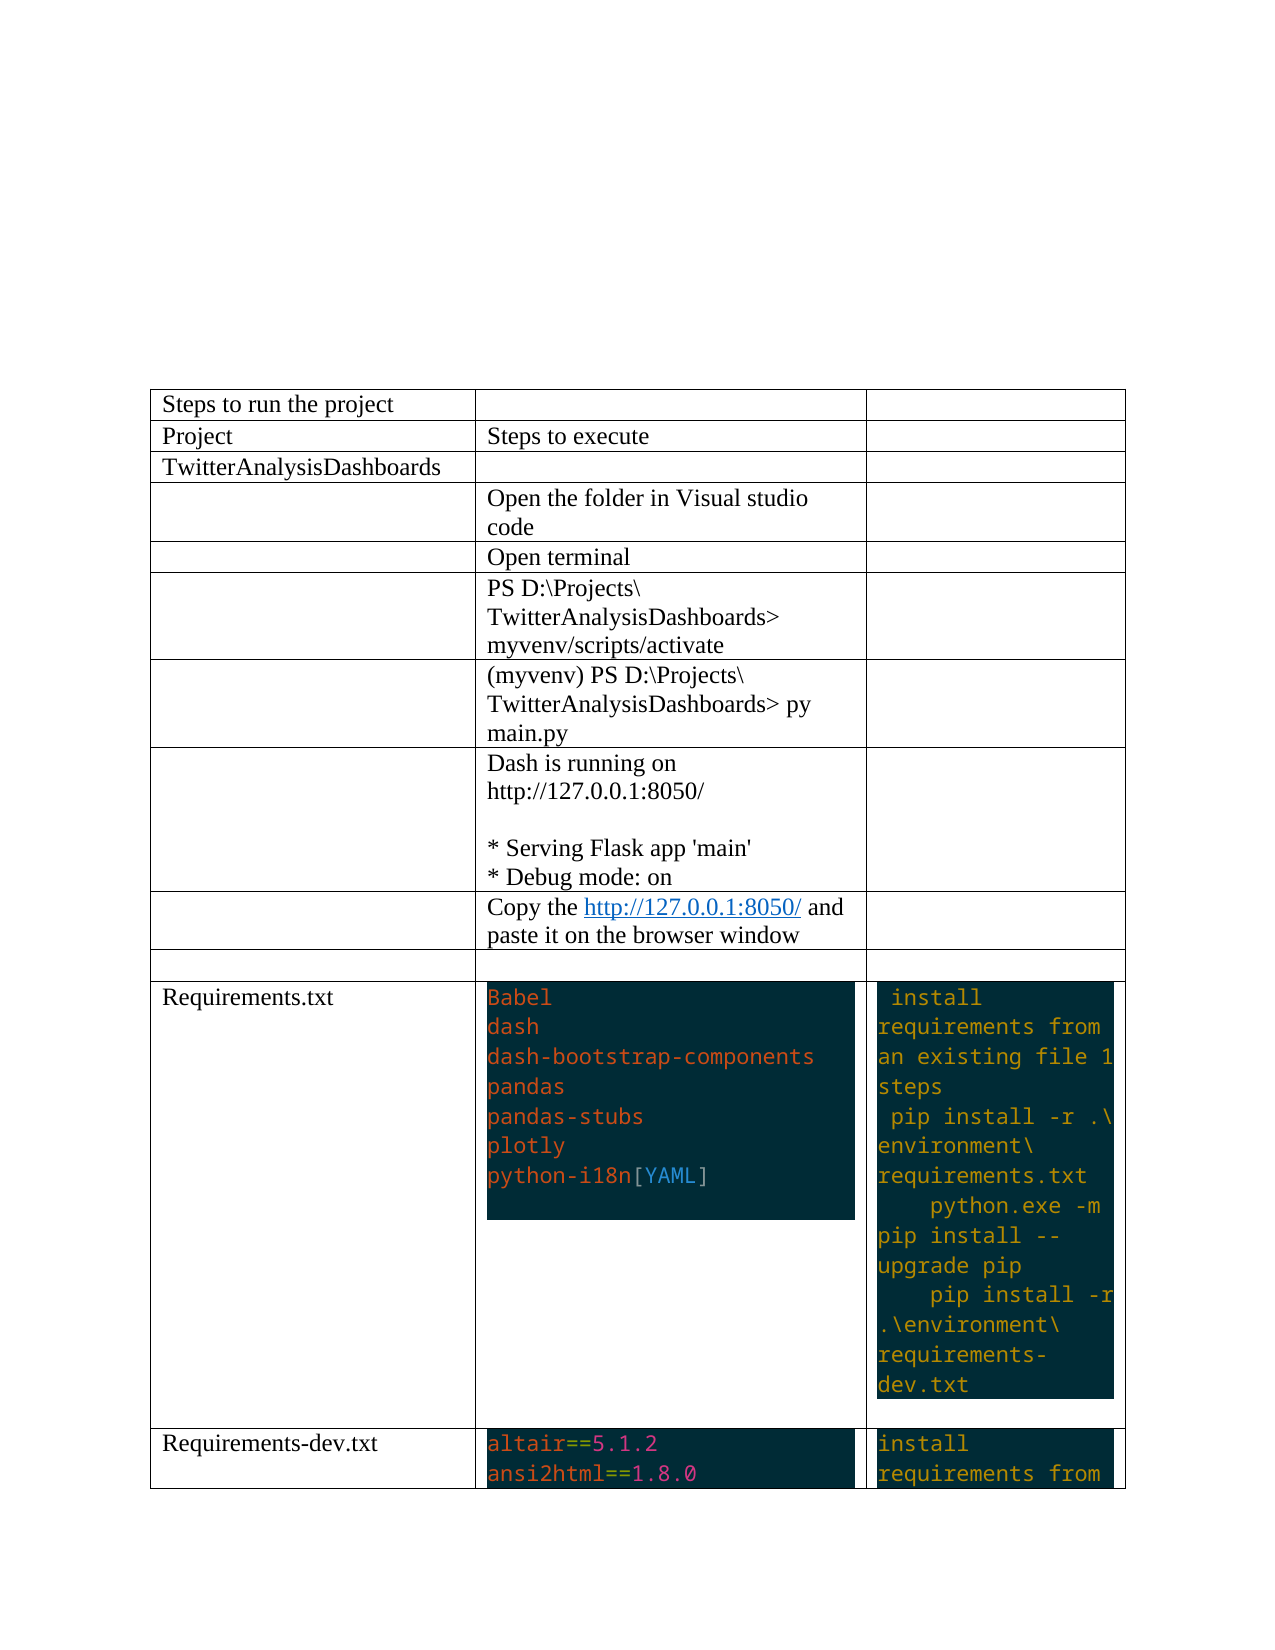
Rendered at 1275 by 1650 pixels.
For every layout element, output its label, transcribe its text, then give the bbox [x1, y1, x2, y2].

table_cell [867, 421, 1125, 451]
table_cell PS D:\Projects\ TwitterAnalysisDashboards> myvenv/scripts/activate [476, 573, 866, 659]
table_cell Dash is running on http://127.0.0.1:8050/ * Serving Flask app 'main' * Debug mode: on [476, 748, 866, 891]
table_header Steps to run the project [151, 390, 475, 420]
table_cell [867, 573, 1125, 659]
table_header [476, 390, 866, 420]
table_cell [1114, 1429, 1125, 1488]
table_cell [867, 892, 1125, 949]
table_cell [867, 452, 1125, 482]
table_cell Babel dash dash-bootstrap-components pandas pandas-stubs plotly python-i18n[YAML] [476, 982, 866, 1427]
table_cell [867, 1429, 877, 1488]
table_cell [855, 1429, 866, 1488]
table_cell [151, 542, 475, 572]
table_cell [151, 573, 475, 659]
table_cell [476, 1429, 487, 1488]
table_cell [867, 542, 1125, 572]
table_cell [151, 483, 475, 541]
table_cell [476, 452, 866, 482]
table_cell [151, 950, 475, 981]
table_cell [476, 950, 866, 981]
table_cell TwitterAnalysisDashboards [151, 452, 475, 482]
table_cell Copy the http://127.0.0.1:8050/ and paste it on the browser window [476, 892, 866, 949]
table_cell [867, 950, 1125, 981]
table_cell Open the folder in Visual studio code [476, 483, 866, 541]
table_cell (myvenv) PS D:\Projects\ TwitterAnalysisDashboards> py main.py [476, 660, 866, 747]
table_cell [151, 892, 475, 949]
table_cell [867, 748, 1125, 891]
table_cell [867, 660, 1125, 747]
table_cell install requirements from an existing file 1 steps pip install -r .\environment\requirements.txt python.exe -m pip install --upgrade pip pip install -r .\environment\requirements-dev.txt [867, 982, 1125, 1427]
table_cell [151, 1429, 475, 1488]
table_cell Requirements.txt [151, 982, 475, 1427]
table_header [867, 390, 1125, 420]
table_cell [151, 748, 475, 891]
table_cell [151, 660, 475, 747]
table_cell Project [151, 421, 475, 451]
table_cell Steps to execute [476, 421, 866, 451]
table_cell [867, 483, 1125, 541]
table_cell Open terminal [476, 542, 866, 572]
